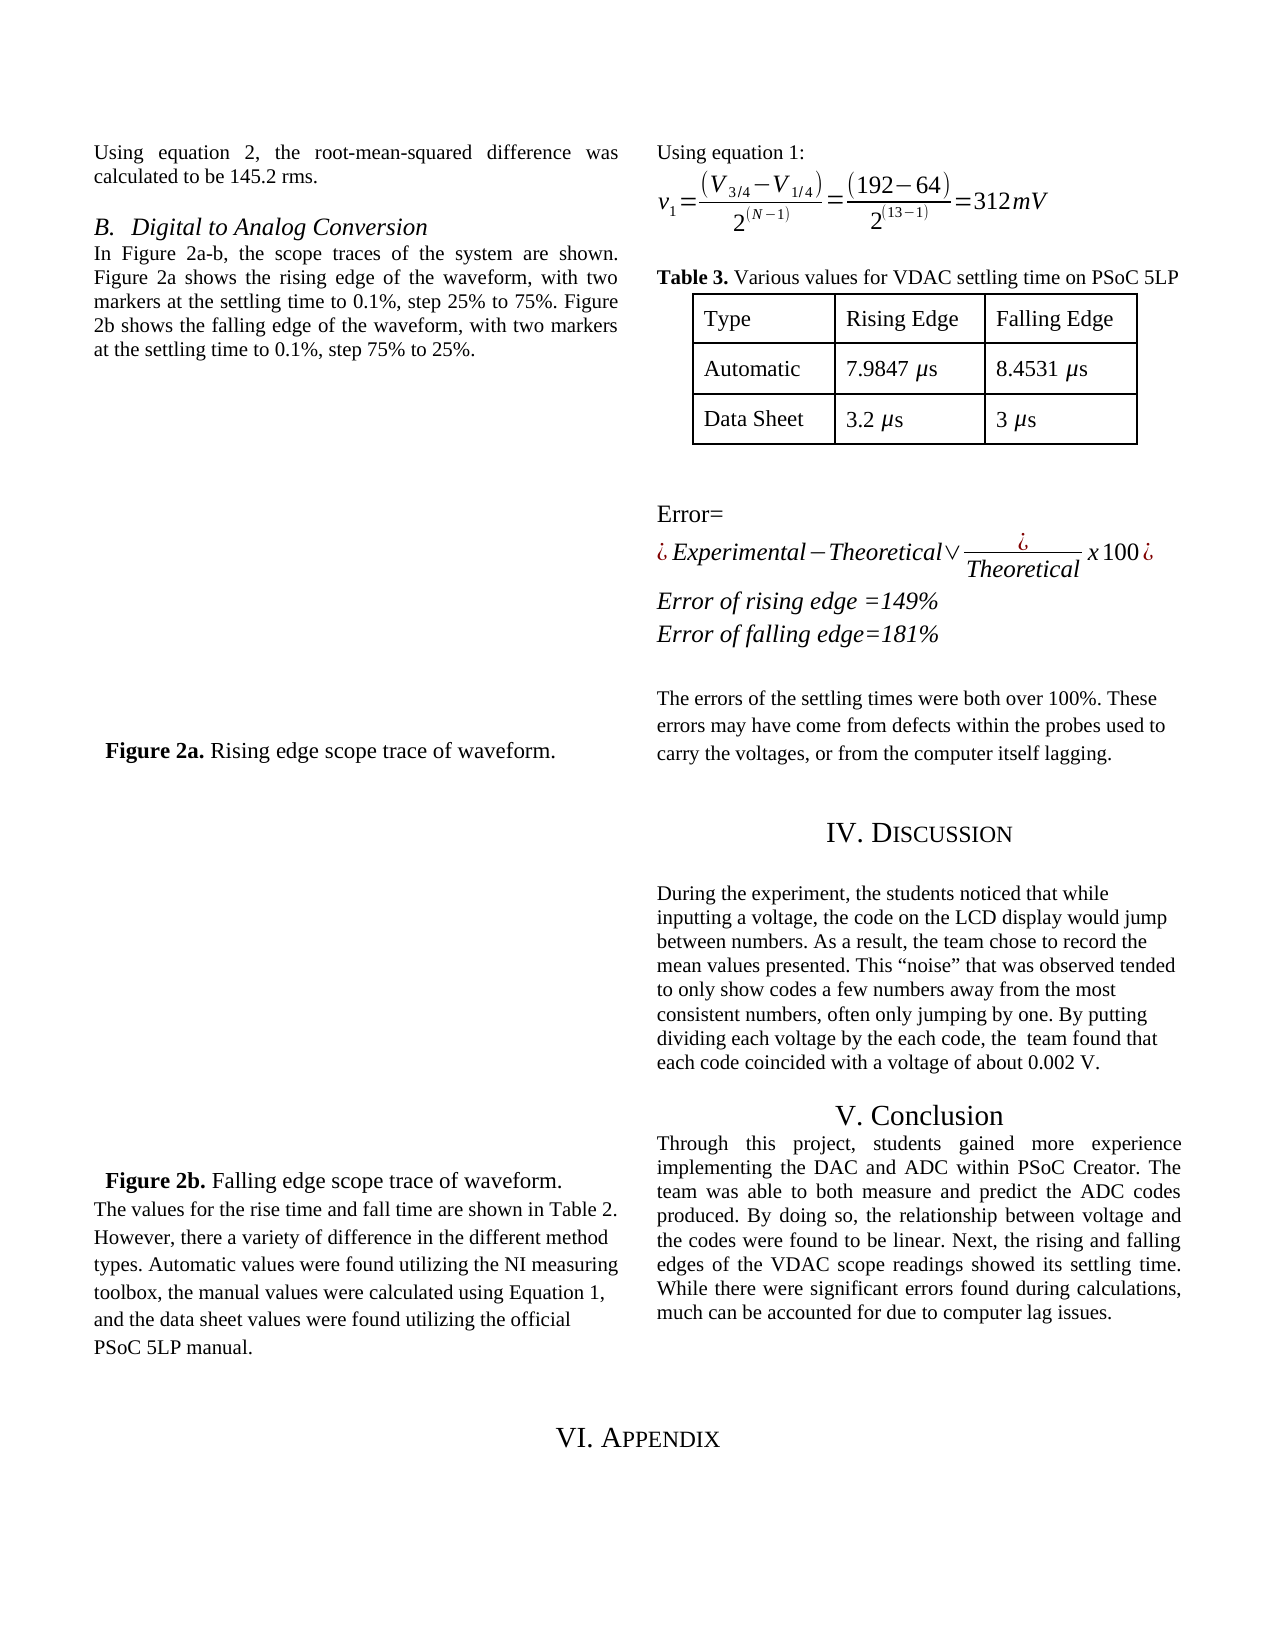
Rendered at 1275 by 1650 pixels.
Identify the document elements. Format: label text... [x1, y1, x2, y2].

table_cell Data Sheet [694, 395, 834, 443]
text The values for the rise time and fall time are shown in Table 2. However, there a variety of difference in the different method types. Automatic values were found utilizing the NI measuring toolbox, the manual values were calculated using Equation 1, and the data sheet values were found utilizing the official PSoC 5LP manual. [94, 1197, 619, 1359]
text Using equation 1: [657, 140, 1182, 164]
table_header Type [694, 295, 834, 342]
text Table 3. Various values for VDAC settling time on PSoC 5LP [657, 265, 1182, 289]
table_cell 3 s [986, 395, 1136, 443]
table_cell 7.9847 s [836, 344, 984, 393]
subtitle IV. Discussion [657, 815, 1182, 849]
table_header Falling Edge [986, 295, 1136, 342]
subtitle VI. Appendix [94, 1421, 1182, 1454]
text Error= [657, 499, 1182, 583]
text In Figure 2a-b, the scope traces of the system are shown. Figure 2a shows the rising edge of the waveform, with two markers at the settling time to 0.1%, step 25% to 75%. Figure 2b shows the falling edge of the waveform, with two markers at the settling time to 0.1%, step 75% to 25%. [94, 241, 619, 361]
table_cell 8.4531 s [986, 344, 1136, 393]
table_header Rising Edge [836, 295, 984, 342]
table_cell Automatic [694, 344, 834, 393]
text Using equation 2, the root-mean-squared difference was calculated to be 145.2 rms. [94, 140, 619, 188]
text Figure 2b. Falling edge scope trace of waveform. [94, 1167, 619, 1193]
text Error of rising edge =149% [657, 586, 1182, 615]
text The errors of the settling times were both over 100%. These errors may have come from defects within the probes used to carry the voltages, or from the computer itself lagging. [657, 686, 1182, 765]
text V. Conclusion [657, 1098, 1182, 1131]
list Digital to Analog Conversion [94, 212, 619, 241]
text Error of falling edge=181% [657, 619, 1182, 648]
text Figure 2a. Rising edge scope trace of waveform. [94, 737, 619, 763]
text During the experiment, the students noticed that while inputting a voltage, the code on the LCD display would jump between numbers. As a result, the team chose to record the mean values presented. This “noise” that was observed tended to only show codes a few numbers away from the most consistent numbers, often only jumping by one. By putting dividing each voltage by the each code, the team found that each code coincided with a voltage of about 0.002 V. [657, 881, 1182, 1074]
text = [657, 168, 1182, 238]
table_cell 3.2 s [836, 395, 984, 443]
